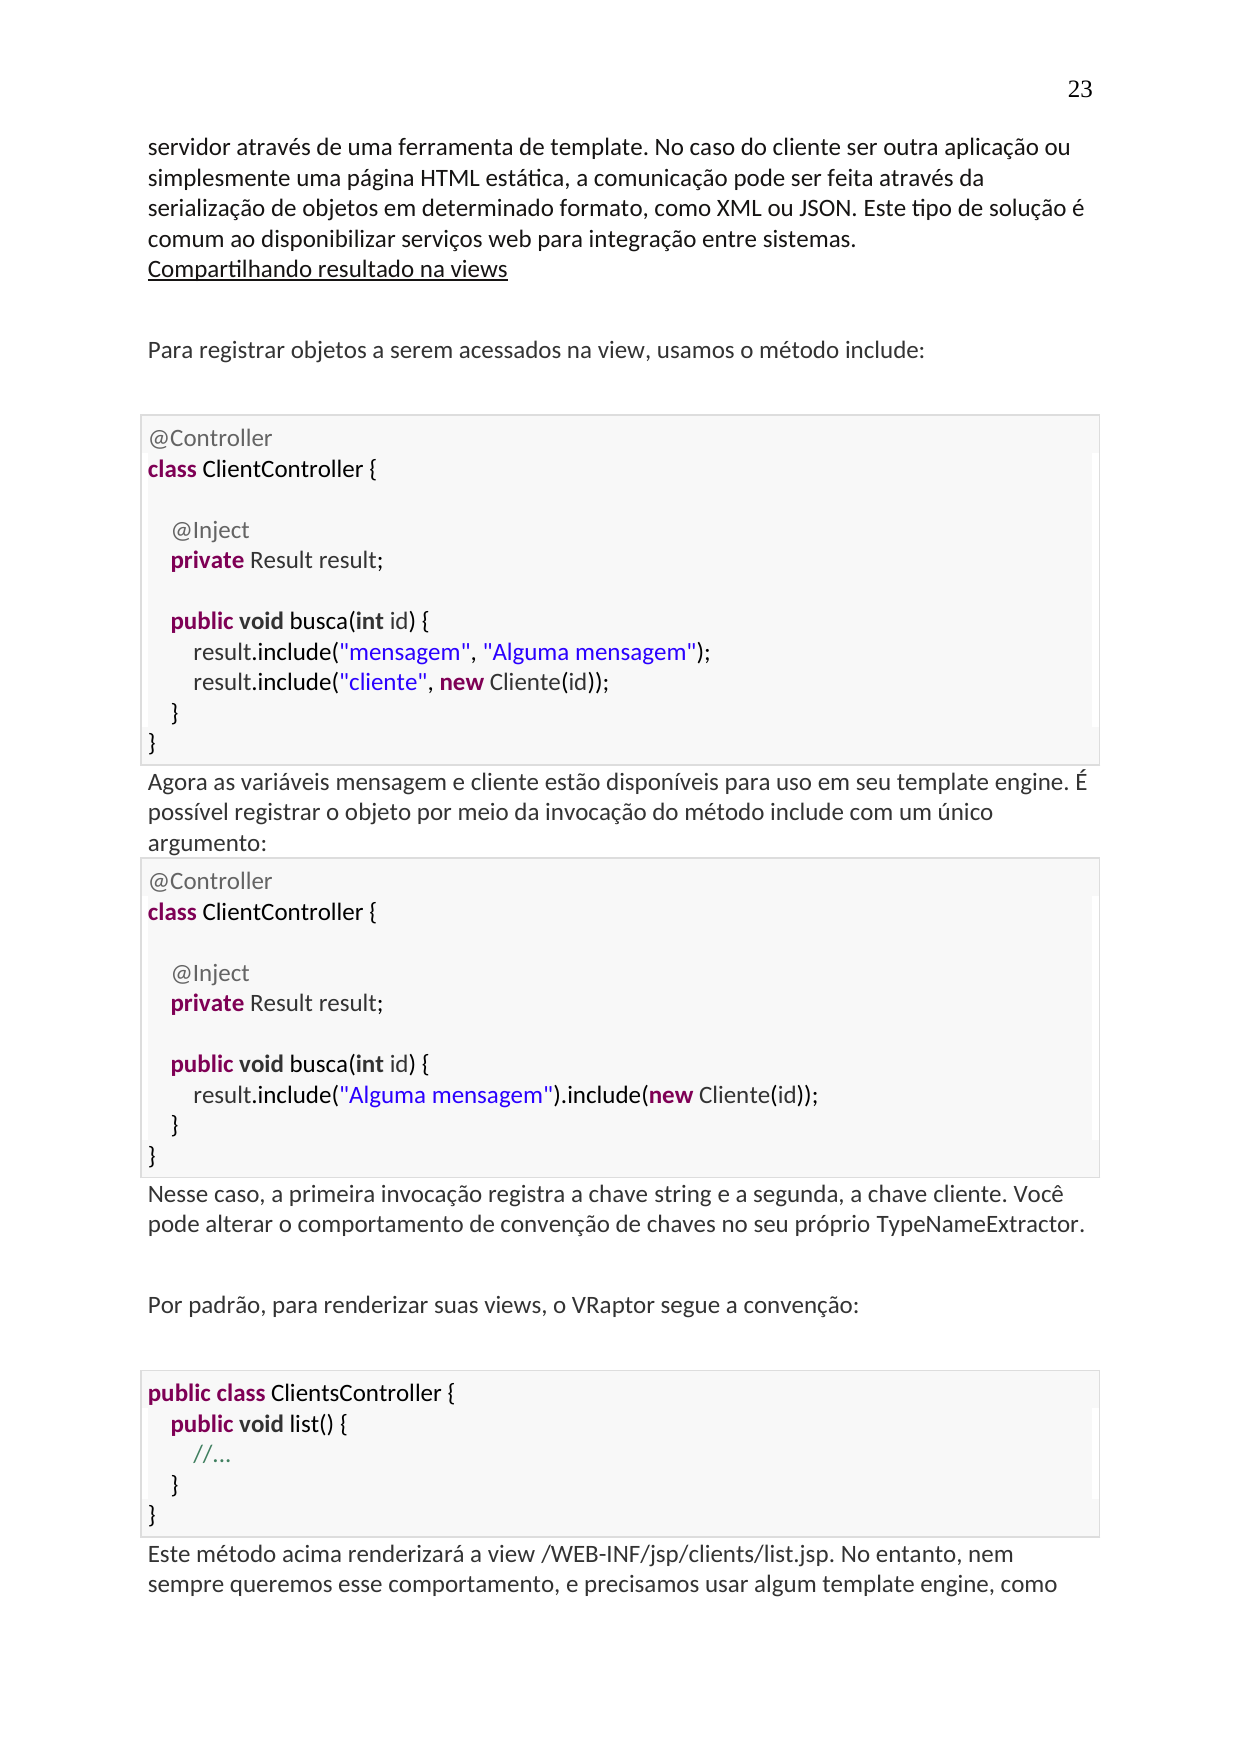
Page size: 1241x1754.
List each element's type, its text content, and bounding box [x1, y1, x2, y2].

text private Result result; [148, 544, 1092, 575]
text Compartilhando resultado na views [148, 253, 1092, 284]
text } [148, 1469, 1092, 1492]
text } [142, 1132, 1099, 1177]
text public void busca(int id) { [148, 605, 1092, 636]
text Para registrar objetos a serem acessados na view, usamos o método include: [148, 334, 1092, 364]
text public void list() { [148, 1408, 1092, 1438]
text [148, 1538, 1092, 1599]
text private Result result; [148, 987, 1092, 1018]
text } [148, 1109, 1092, 1132]
text } [142, 1492, 1099, 1536]
text //... [148, 1438, 1092, 1469]
text result.include("mensagem", "Alguma mensagem"); [148, 636, 1092, 666]
text @Controller [142, 859, 1099, 896]
text class ClientController { [148, 896, 1092, 926]
text @Inject [148, 514, 1092, 544]
text public class ClientsController { [142, 1371, 1099, 1408]
text @Inject [148, 957, 1092, 987]
text Nesse caso, a primeira invocação registra a chave string e a segunda, a chave cliente. Você pode alterar o comportamento de convenção de chaves no seu próprio TypeNameExtractor. [148, 1178, 1092, 1239]
text } [148, 697, 1092, 719]
text result.include("Alguma mensagem").include(new Cliente(id)); [148, 1079, 1092, 1109]
text Por padrão, para renderizar suas views, o VRaptor segue a convenção: [148, 1289, 1092, 1320]
text serialização de objetos em determinado formato, como XML ou JSON. Este tipo de solução é comum ao disponibilizar serviços web para integração entre sistemas. [148, 192, 1092, 253]
text class ClientController { [148, 453, 1092, 483]
text @Controller [142, 416, 1099, 453]
text result.include("cliente", new Cliente(id)); [148, 666, 1092, 697]
text Agora as variáveis mensagem e cliente estão disponíveis para uso em seu template engine. É possível registrar o objeto por meio da invocação do método include com um único argumento: [148, 766, 1092, 857]
text servidor através de uma ferramenta de template. No caso do cliente ser outra aplicação ou simplesmente uma página HTML estática, a comunicação pode ser feita através da [148, 131, 1092, 192]
text public void busca(int id) { [148, 1048, 1092, 1079]
text } [142, 719, 1099, 764]
